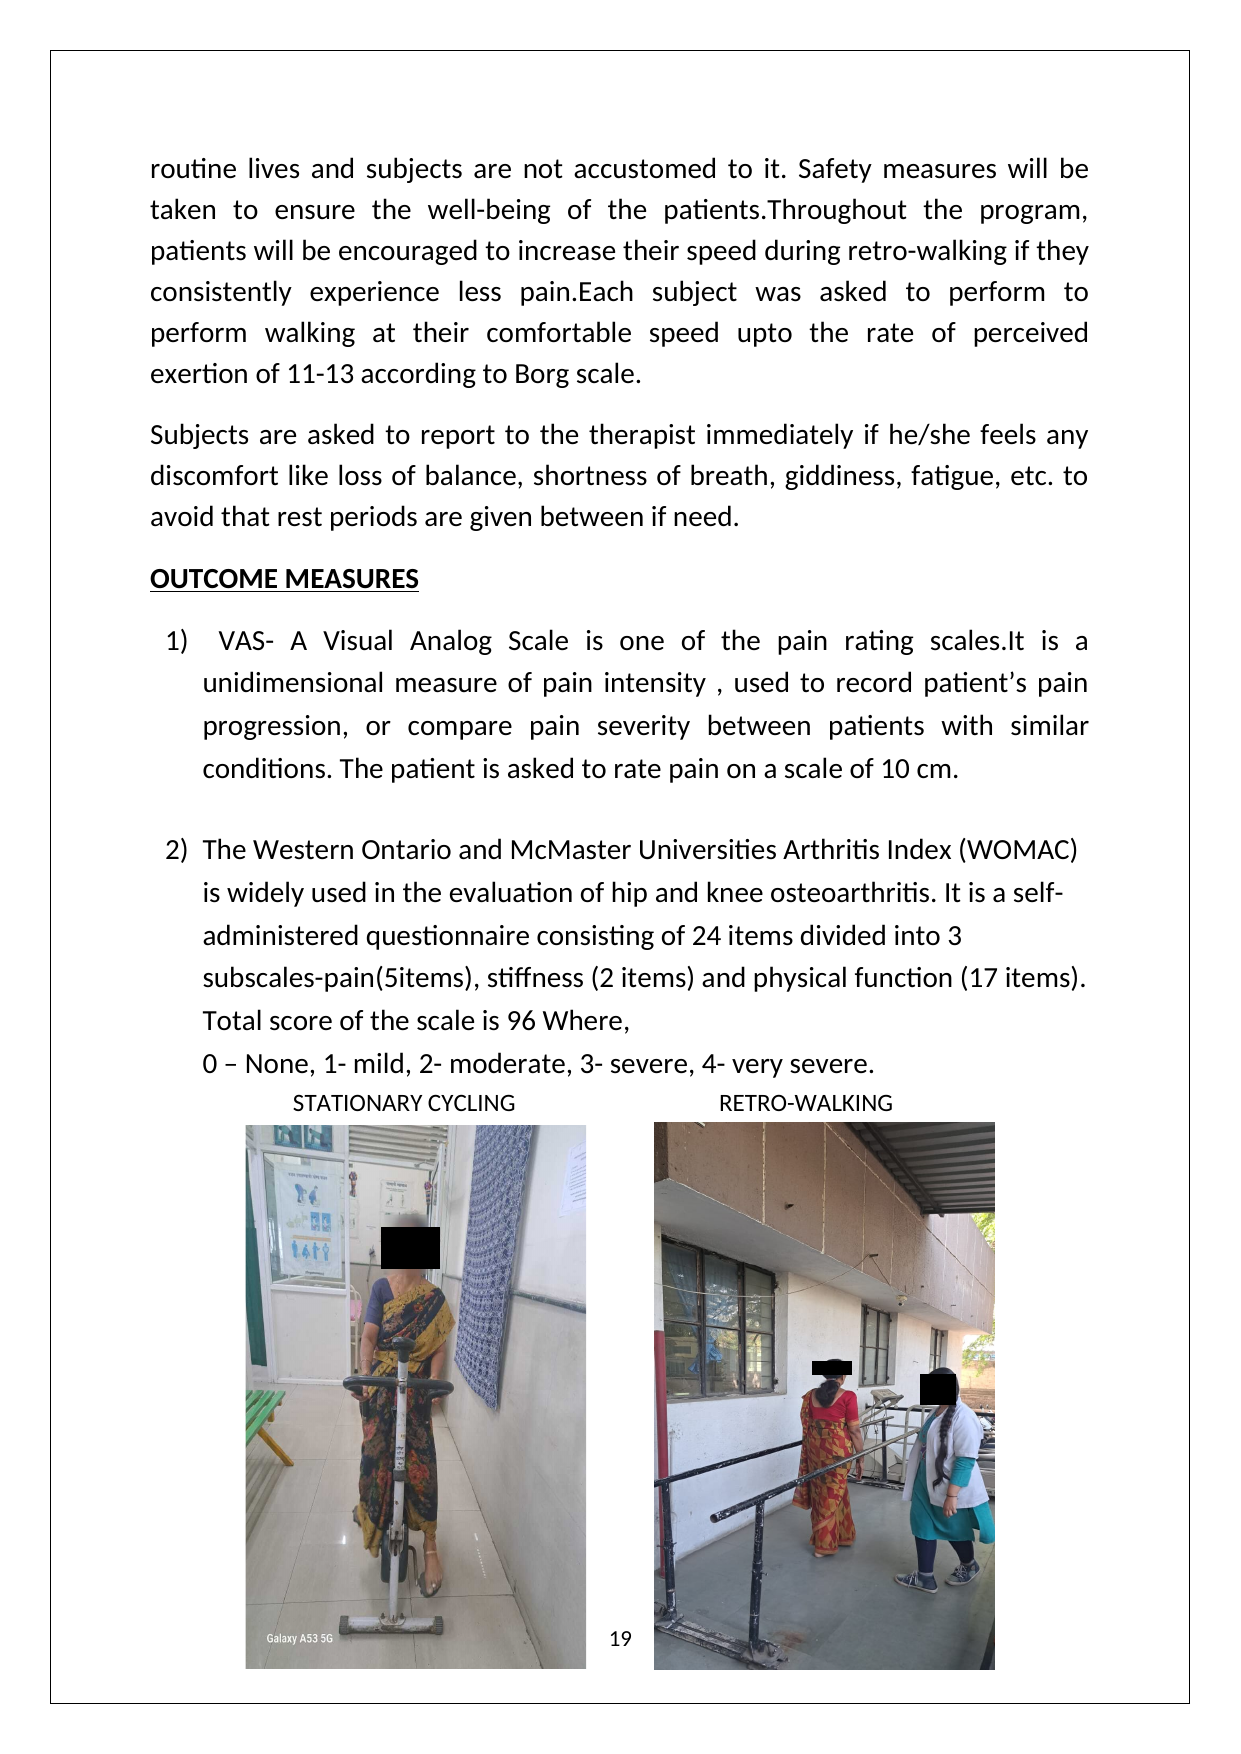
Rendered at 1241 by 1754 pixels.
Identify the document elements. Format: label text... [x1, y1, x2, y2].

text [150, 150, 1090, 390]
list 0 – None, 1- mild, 2- moderate, 3- severe, 4- very severe. [202, 1045, 1090, 1080]
picture [654, 1122, 995, 1670]
picture [245, 1125, 586, 1669]
text Subjects are asked to report to the therapist immediately if he/she feels any discomfort like loss of balance, shortness of breath, giddiness, fatigue, etc. to avoid that rest periods are given between if need. [150, 416, 1090, 534]
list STATIONARY CYCLING RETRO-WALKING [202, 1087, 1090, 1118]
list The Western Ontario and McMaster Universities Arthritis Index (WOMAC) is widely used in the evaluation of hip and knee osteoarthritis. It is a self-administered questionnaire consisting of 24 items divided into 3 subscales-pain(5items), stiffness (2 items) and physical function (17 items). Total score of the scale is 96 Where, [165, 831, 1090, 1038]
list VAS- A Visual Analog Scale is one of the pain rating scales.It is a unidimensional measure of pain intensity , used to record patient’s pain progression, or compare pain severity between patients with similar conditions. The patient is asked to rate pain on a scale of 10 cm. [165, 622, 1090, 786]
text OUTCOME MEASURES [150, 560, 1090, 596]
